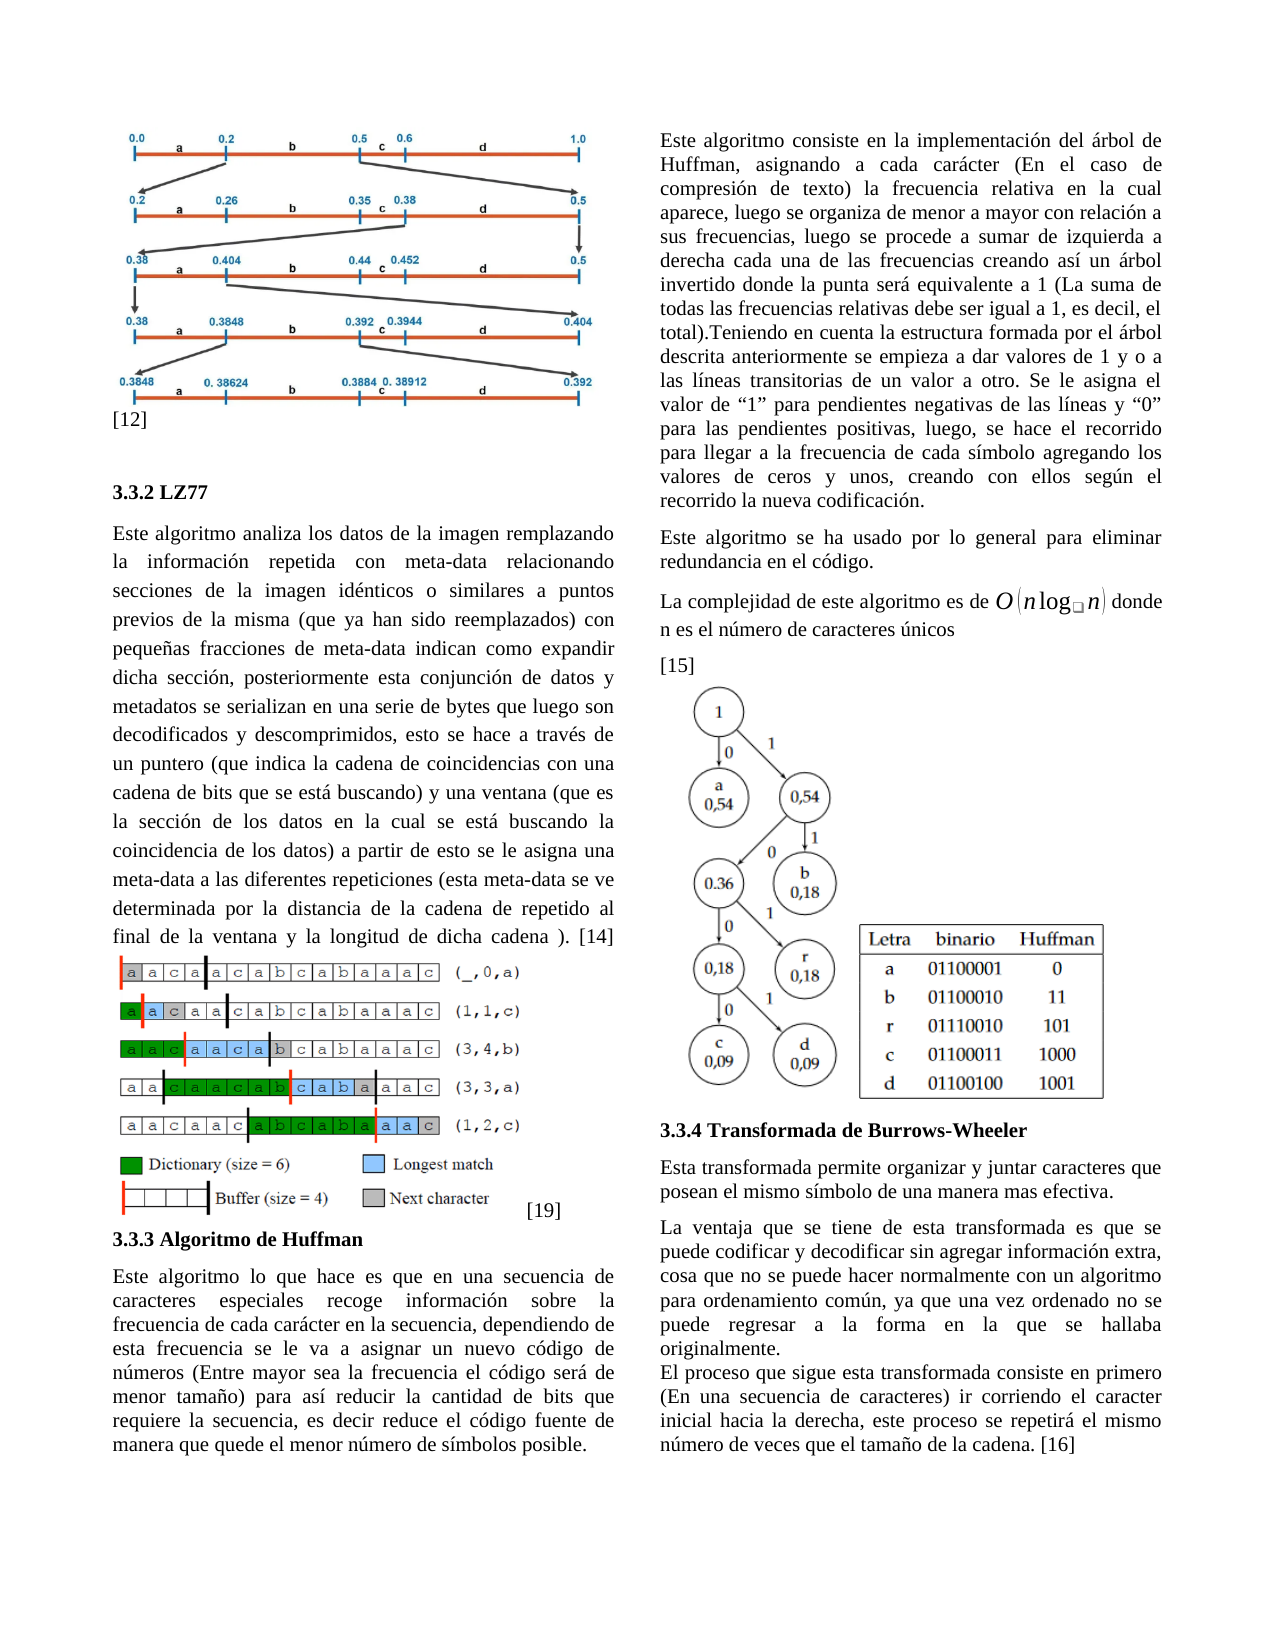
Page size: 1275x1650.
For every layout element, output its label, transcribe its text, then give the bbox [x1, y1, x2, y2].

text 3.3.2 LZ77 [112, 480, 615, 504]
text La ventaja que se tiene de esta transformada es que se puede codificar y decodificar sin agregar información extra, cosa que no se puede hacer normalmente con un algoritmo para ordenamiento común, ya que una vez ordenado no se puede regresar a la forma en la que se hallaba originalmente. El proceso que sigue esta transformada consiste en primero (En una secuencia de caracteres) ir corriendo el caracter inicial hacia la derecha, este proceso se repetirá el mismo número de veces que el tamaño de la cadena. [16] [660, 1215, 1162, 1456]
text La complejidad de este algoritmo es de donde n es el número de caracteres únicos [660, 586, 1162, 641]
picture [856, 923, 1108, 1101]
text Este algoritmo se ha usado por lo general para eliminar redundancia en el código. [660, 525, 1162, 573]
text 3.3.3 Algoritmo de Huffman [112, 1227, 615, 1251]
text 3.3.4 Transformada de Burrows-Wheeler [660, 1118, 1162, 1142]
text Este algoritmo lo que hace es que en una secuencia de caracteres especiales recoge información sobre la frecuencia de cada carácter en la secuencia, dependiendo de esta frecuencia se le va a asignar un nuevo código de números (Entre mayor sea la frecuencia el código será de menor tamaño) para así reducir la cantidad de bits que requiere la secuencia, es decir reduce el código fuente de manera que quede el menor número de símbolos posible. [112, 1264, 615, 1456]
picture [112, 127, 599, 407]
picture [112, 953, 527, 1218]
text Este algoritmo consiste en la implementación del árbol de Huffman, asignando a cada carácter (En el caso de compresión de texto) la frecuencia relativa en la cual aparece, luego se organiza de menor a mayor con relación a sus frecuencias, luego se procede a sumar de izquierda a derecha cada una de las frecuencias creando así un árbol invertido donde la punta será equivalente a 1 (La suma de todas las frecuencias relativas debe ser igual a 1, es decil, el total).Teniendo en cuenta la estructura formada por el árbol descrita anteriormente se empieza a dar valores de 1 y o a las líneas transitorias de un valor a otro. Se le asigna el valor de “1” para pendientes negativas de las líneas y “0” para las pendientes positivas, luego, se hace el recorrido para llegar a la frecuencia de cada símbolo agregando los valores de ceros y unos, creando con ellos según el recorrido la nueva codificación. [660, 127, 1162, 512]
picture [660, 677, 852, 1101]
text Esta transformada permite organizar y juntar caracteres que posean el mismo símbolo de una manera mas efectiva. [660, 1155, 1162, 1203]
